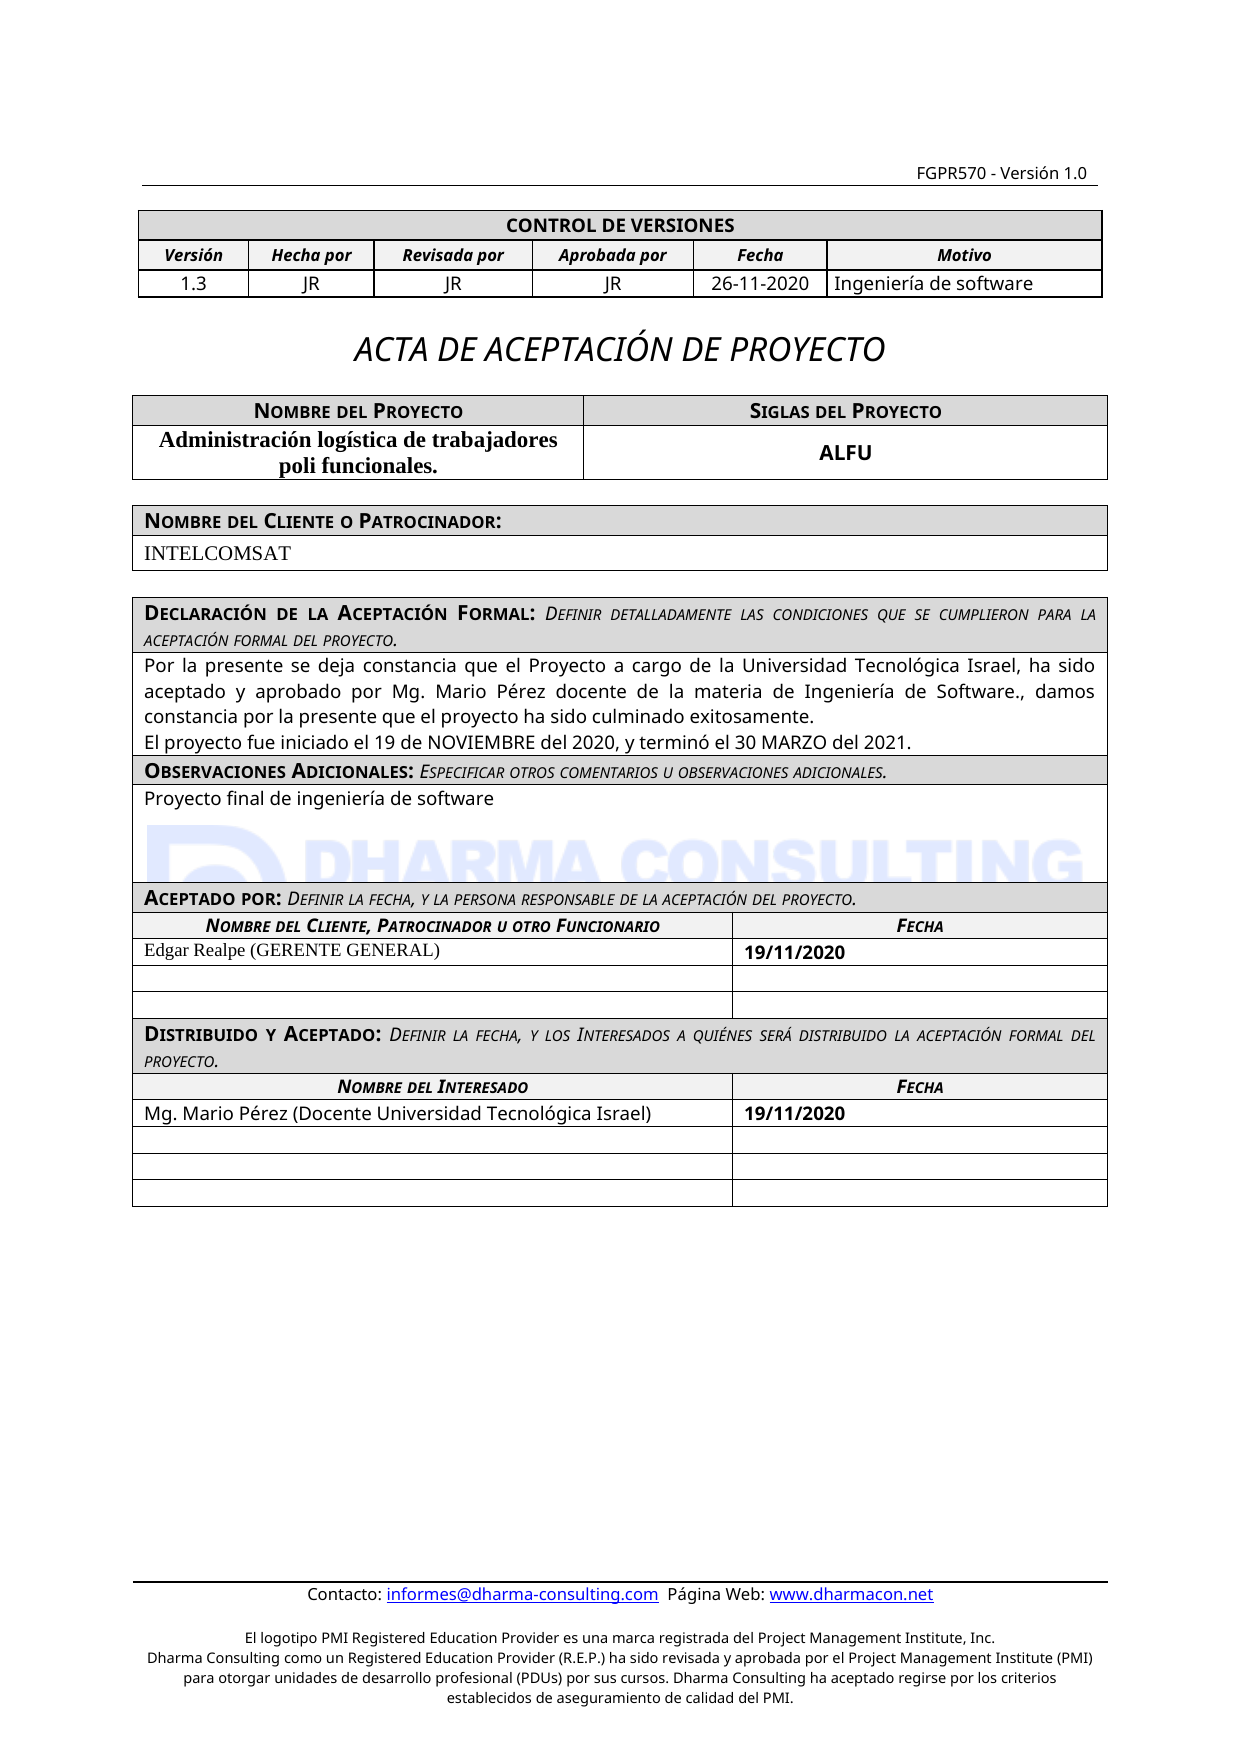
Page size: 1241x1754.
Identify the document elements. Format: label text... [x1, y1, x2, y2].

table_cell JR [533, 271, 693, 296]
table_cell Nombre del Interesado [133, 1074, 732, 1099]
table_cell [733, 966, 1107, 991]
table_cell [1096, 1180, 1107, 1206]
table_cell [733, 992, 1107, 1018]
table_cell [133, 966, 732, 991]
table_cell Fecha [694, 241, 826, 269]
table_cell [133, 992, 732, 1018]
table_cell Revisada por [375, 241, 532, 269]
table_cell Fecha [733, 1074, 1107, 1099]
table_cell Motivo [828, 241, 1101, 269]
table_cell [133, 1180, 144, 1206]
table_cell Proyecto final de ingeniería de software [133, 785, 1107, 882]
table_header Nombre del Proyecto [133, 396, 583, 425]
table_cell Distribuido y Aceptado: Definir la fecha, y los Interesados a quiénes será distribuido la aceptación formal del proyecto. [133, 1019, 1107, 1073]
table_cell 1.3 [139, 271, 248, 296]
table_cell ALFU [584, 426, 1107, 479]
table_cell [721, 1180, 732, 1206]
table_cell [1096, 1127, 1107, 1152]
table_cell INTELCOMSAT [133, 536, 1107, 570]
table_cell Ingeniería de software [828, 271, 1101, 296]
table_cell Observaciones Adicionales: Especificar otros comentarios u observaciones adicionales. [133, 756, 1107, 784]
table_cell Nombre del Cliente, Patrocinador u otro Funcionario [133, 913, 732, 938]
table_header CONTROL DE VERSIONES [139, 211, 1101, 239]
table_header Nombre del Cliente o Patrocinador: [133, 506, 1107, 535]
table_cell Aceptado por: Definir la fecha, y la persona responsable de la aceptación del proyecto. [133, 883, 1107, 912]
table_cell Versión [139, 241, 248, 269]
table_cell [721, 1154, 732, 1179]
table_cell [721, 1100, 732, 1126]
table_cell Fecha [733, 913, 1107, 938]
table_header Declaración de la Aceptación Formal: Definir detalladamente las condiciones que se cumplieron para la aceptación formal del proyecto. [133, 598, 1107, 652]
table_cell Por la presente se deja constancia que el Proyecto a cargo de la Universidad Tecnológica Israel, ha sido aceptado y aprobado por Mg. Mario Pérez docente de la materia de Ingeniería de Software., damos constancia por la presente que el proyecto ha sido culminado exitosamente. El proyecto fue iniciado el 19 de NOVIEMBRE del 2020, y terminó el 30 MARZO del 2021. [133, 653, 1107, 755]
table_cell JR [249, 271, 373, 296]
table_cell Hecha por [249, 241, 373, 269]
table_cell [733, 1180, 744, 1206]
table_cell [721, 1127, 732, 1152]
table_cell Administración logística de trabajadores poli funcionales. [133, 426, 583, 479]
table_cell 26-11-2020 [694, 271, 826, 296]
table_header Siglas del Proyecto [584, 396, 1107, 425]
text ACTA DE ACEPTACIÓN DE PROYECTO [177, 326, 1063, 371]
table_cell [133, 1154, 144, 1179]
table_cell Edgar Realpe (GERENTE GENERAL) [133, 939, 732, 965]
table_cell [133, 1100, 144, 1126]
table_cell [133, 1127, 144, 1152]
table_cell Aprobada por [533, 241, 693, 269]
table_cell [1096, 1154, 1107, 1179]
table_cell [733, 1127, 744, 1152]
table_cell 19/11/2020 [733, 939, 1107, 965]
table_cell JR [375, 271, 532, 296]
table_cell [733, 1154, 744, 1179]
